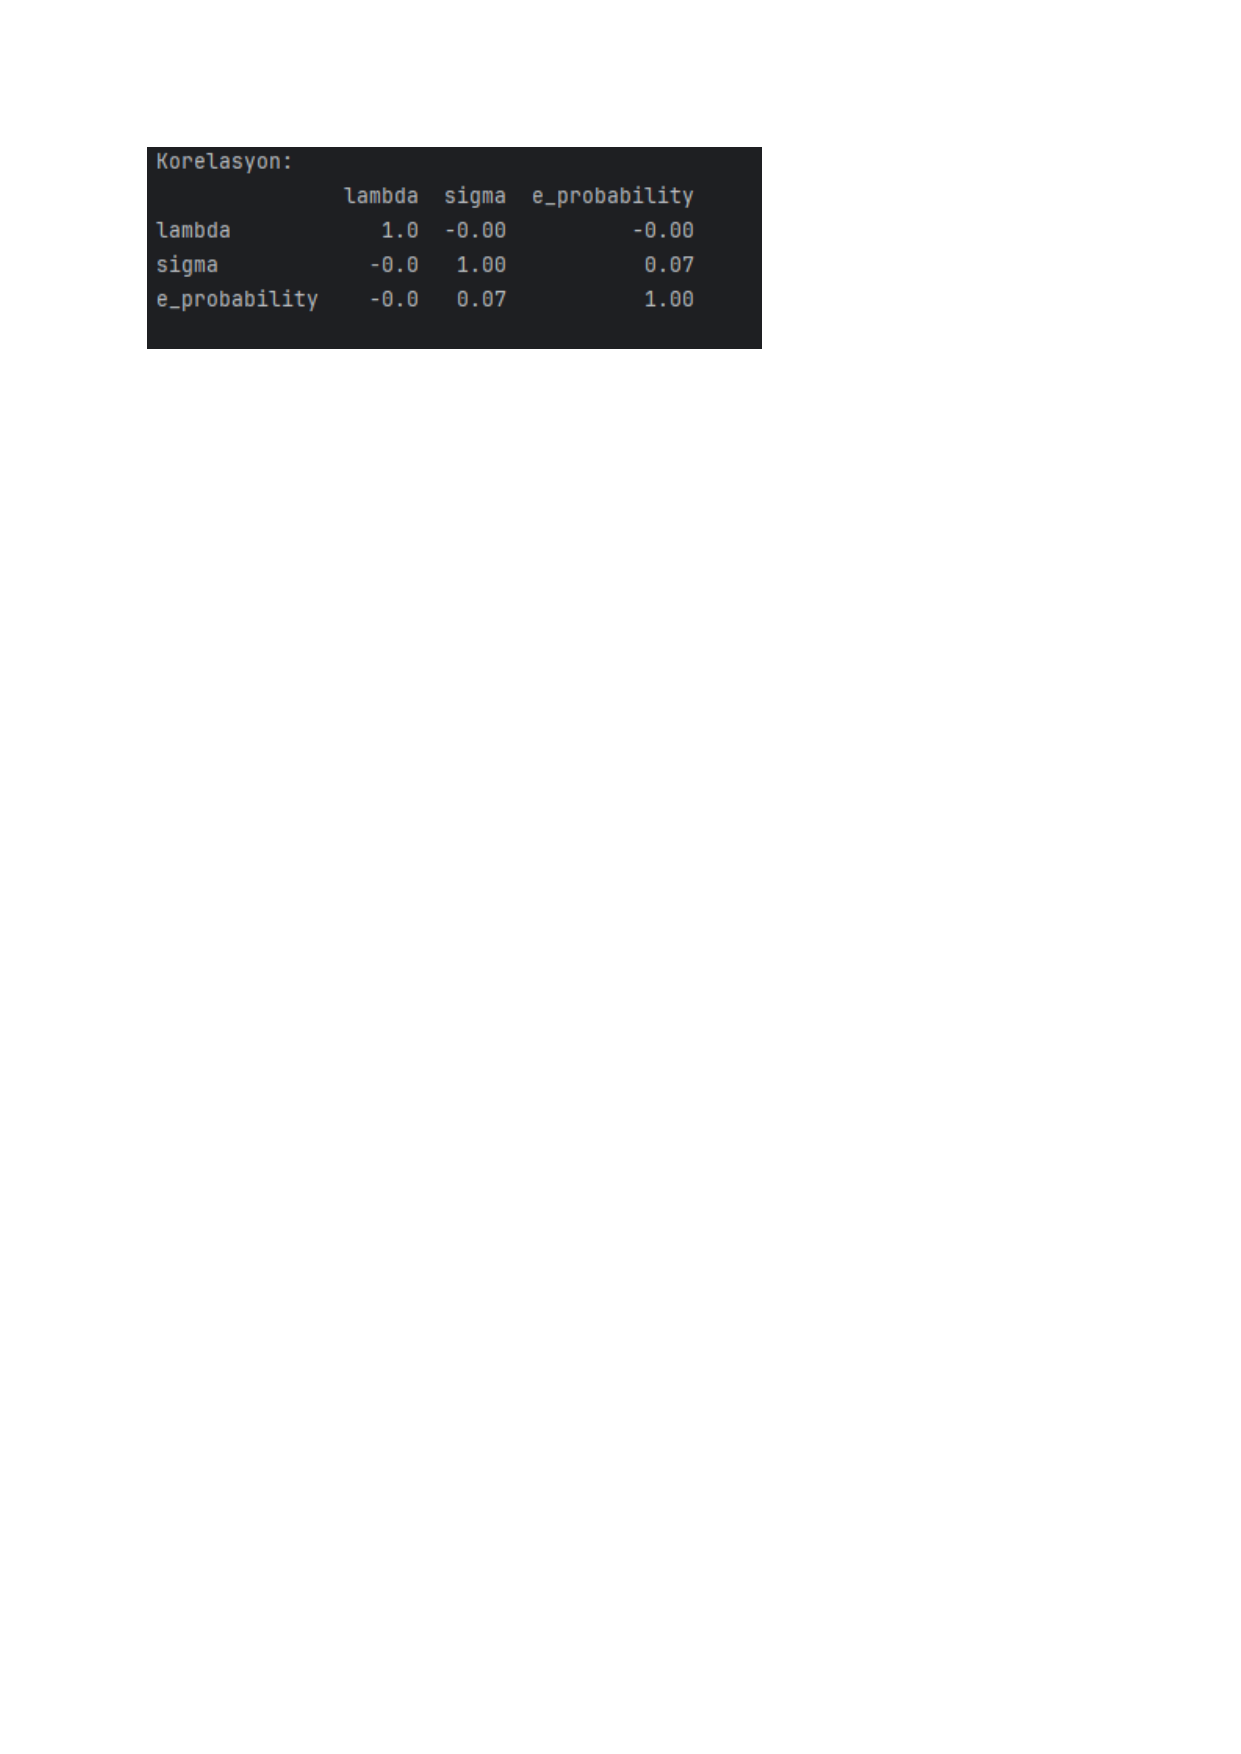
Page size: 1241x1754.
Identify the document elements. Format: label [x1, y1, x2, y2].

picture [147, 147, 762, 349]
